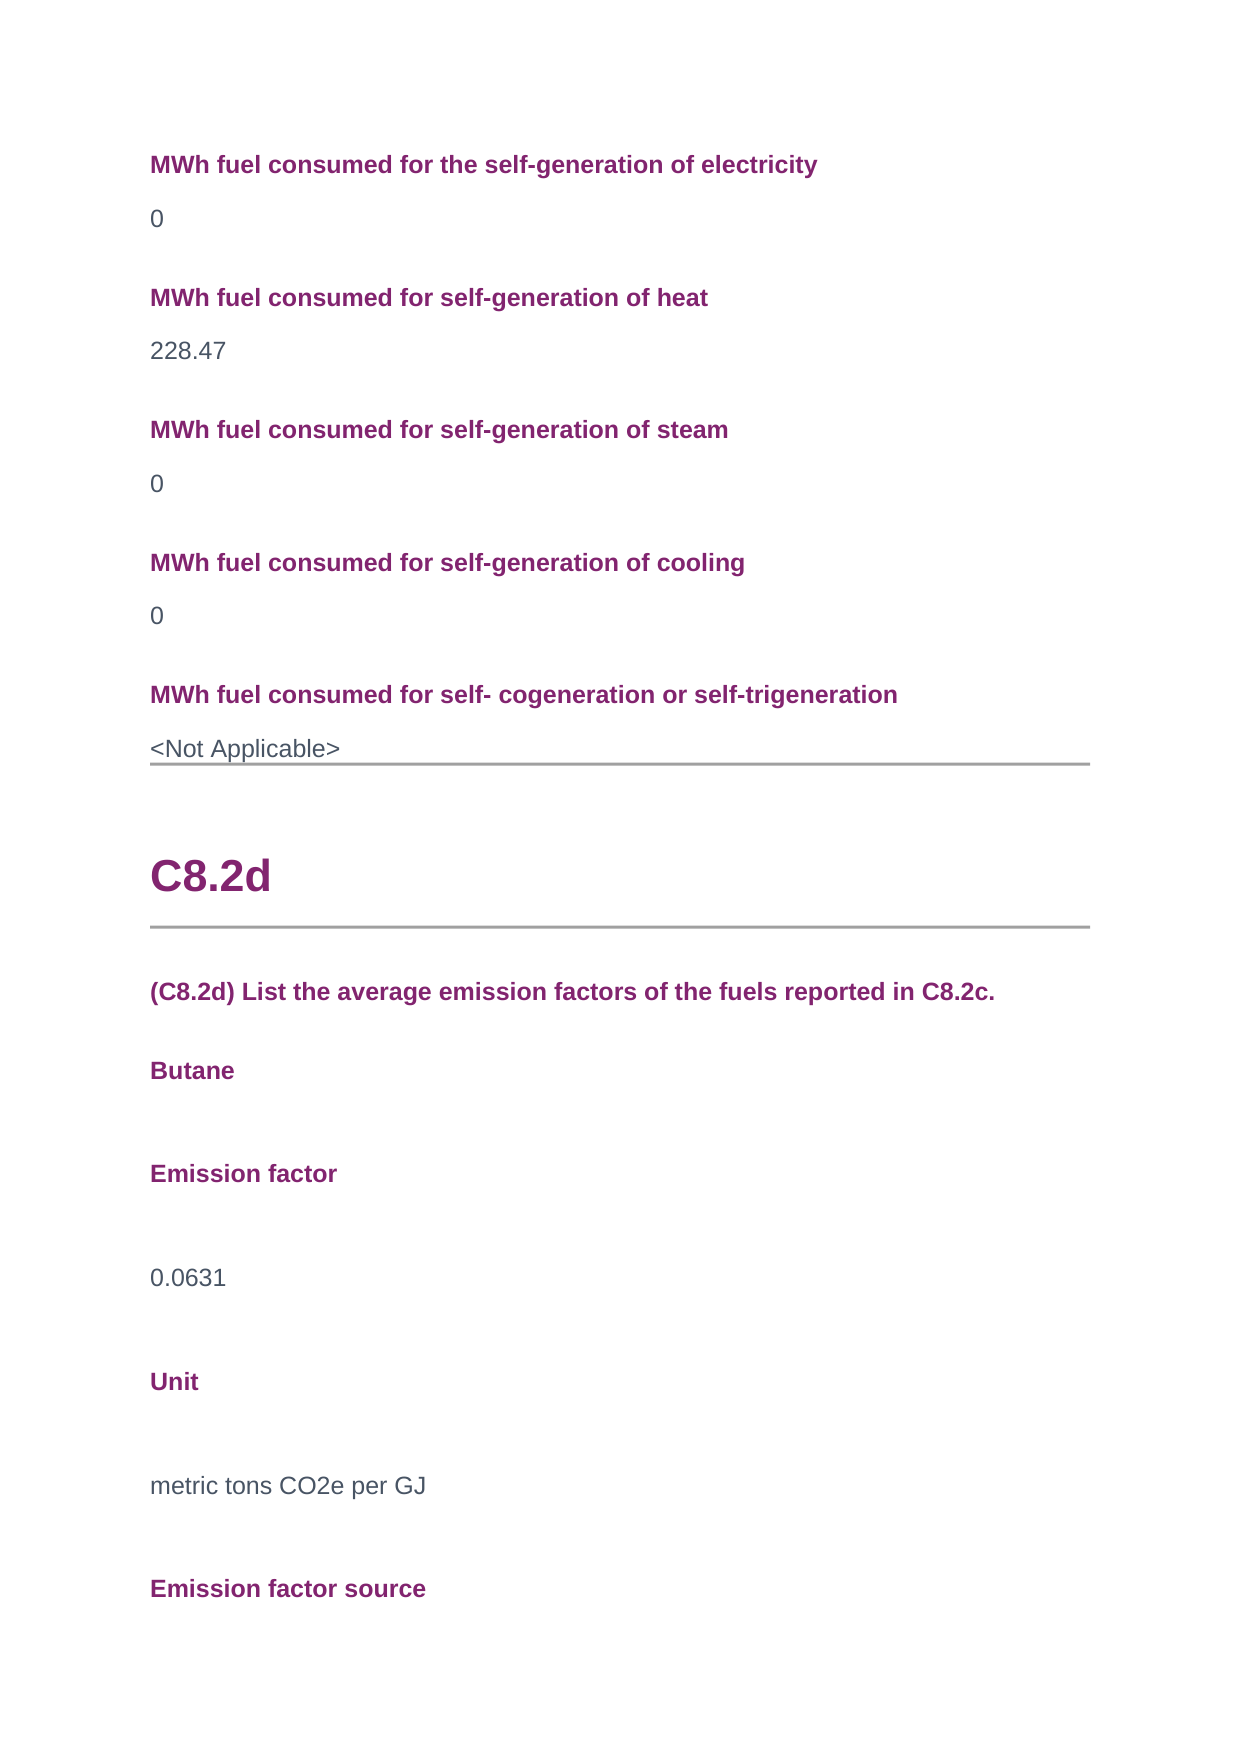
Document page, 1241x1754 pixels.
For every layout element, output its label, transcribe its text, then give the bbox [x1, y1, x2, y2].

subtitle MWh fuel consumed for self-generation of cooling [150, 547, 1090, 576]
subtitle (C8.2d) List the average emission factors of the fuels reported in C8.2c. [150, 977, 1090, 1006]
text 0 [150, 469, 1090, 497]
subtitle Emission factor source [150, 1574, 1090, 1603]
subtitle Butane [150, 1056, 1090, 1084]
text 0 [150, 601, 1090, 630]
subtitle MWh fuel consumed for self- cogeneration or self-trigeneration [150, 680, 1090, 709]
subtitle MWh fuel consumed for self-generation of steam [150, 415, 1090, 444]
subtitle MWh fuel consumed for the self-generation of electricity [150, 150, 1090, 179]
subtitle MWh fuel consumed for self-generation of heat [150, 282, 1090, 311]
text metric tons CO2e per GJ [150, 1471, 1090, 1499]
subtitle C8.2d [150, 793, 1090, 901]
text <Not Applicable> [150, 734, 1090, 762]
text 0.0631 [150, 1263, 1090, 1292]
text 228.47 [150, 336, 1090, 365]
text 0 [150, 204, 1090, 232]
subtitle Emission factor [150, 1159, 1090, 1188]
subtitle Unit [150, 1367, 1090, 1396]
